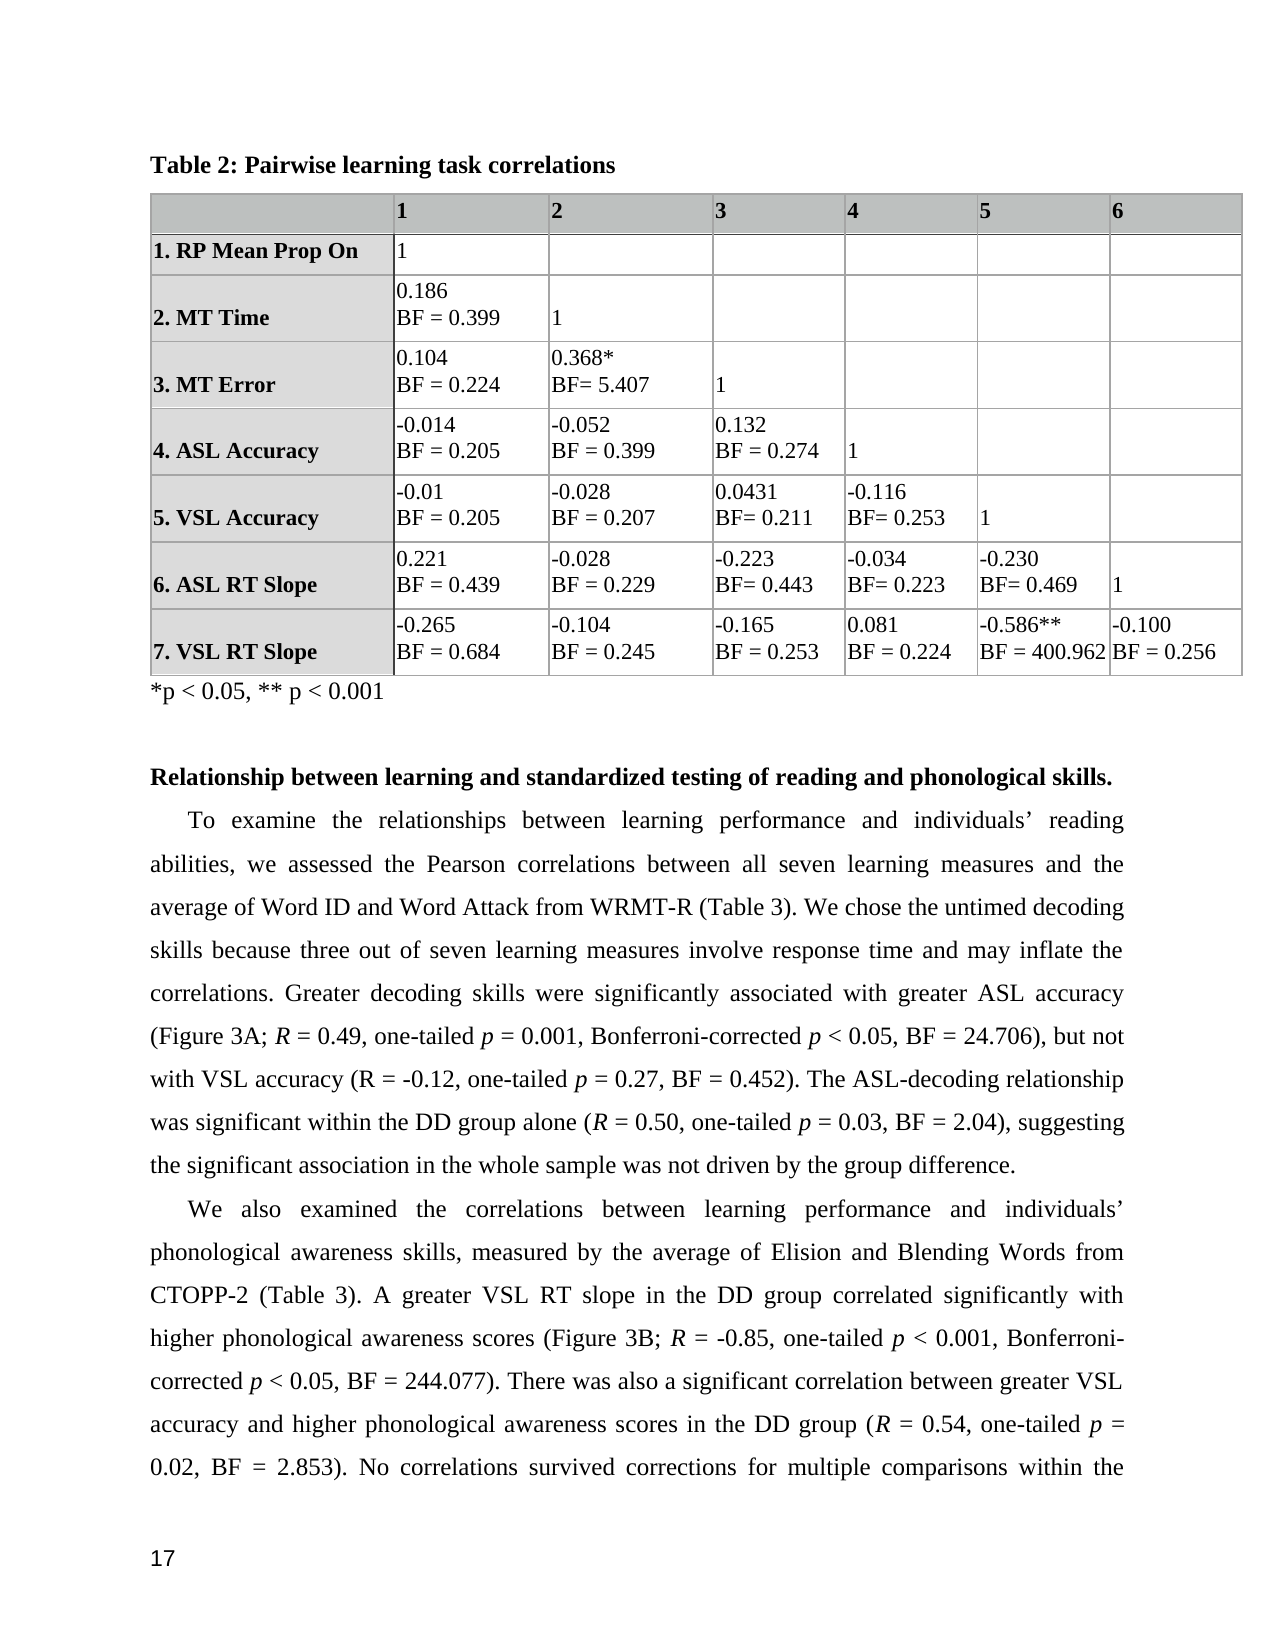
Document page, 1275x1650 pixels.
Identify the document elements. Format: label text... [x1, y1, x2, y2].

table_cell -0.100 BF = 0.256 [1111, 610, 1241, 674]
table_cell -0.104 BF = 0.245 [550, 610, 712, 674]
table_cell [714, 276, 844, 341]
table_header 2 [550, 195, 712, 233]
table_cell 1 [714, 342, 844, 407]
table_cell [846, 342, 977, 407]
table_cell 3. MT Error [152, 342, 393, 407]
table_cell 1 [395, 235, 548, 274]
table_header 1 [395, 195, 548, 233]
table_cell -0.165 BF = 0.253 [714, 610, 844, 674]
table_cell [1111, 476, 1241, 541]
text *p < 0.05, ** p < 0.001 [150, 676, 1125, 705]
table_cell [978, 409, 1109, 474]
table_cell [1111, 235, 1241, 274]
table_cell [978, 276, 1109, 341]
table_cell -0.014 BF = 0.205 [395, 409, 548, 474]
table_header 6 [1111, 195, 1241, 233]
table_cell -0.052 BF = 0.399 [550, 409, 712, 474]
table_header 5 [978, 195, 1109, 233]
table_cell -0.01 BF = 0.205 [395, 476, 548, 541]
table_cell [550, 235, 712, 274]
table_cell 0.104 BF = 0.224 [395, 342, 548, 407]
table_cell 1. RP Mean Prop On [152, 235, 393, 274]
table_cell [978, 235, 1109, 274]
table_cell 0.132 BF = 0.274 [714, 409, 844, 474]
table_cell [714, 235, 844, 274]
table_cell 5. VSL Accuracy [152, 476, 393, 541]
table_header [152, 195, 393, 233]
table_cell -0.028 BF = 0.207 [550, 476, 712, 541]
table_header 3 [714, 195, 844, 233]
table_header 4 [846, 195, 977, 233]
table_cell 0.081 BF = 0.224 [846, 610, 977, 674]
table_cell 0.0431 BF= 0.211 [714, 476, 844, 541]
table_cell -0.586** BF = 400.962 [978, 610, 1109, 674]
table_cell 1 [550, 276, 712, 341]
table_cell 0.186 BF = 0.399 [395, 276, 548, 341]
table_cell 4. ASL Accuracy [152, 409, 393, 474]
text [150, 1194, 1125, 1481]
text To examine the relationships between learning performance and individuals’ reading abilities, we assessed the Pearson correlations between all seven learning measures and the average of Word ID and Word Attack from WRMT-R (Table 3). We chose the untimed decoding skills because three out of seven learning measures involve response time and may inflate the correlations. Greater decoding skills were significantly associated with greater ASL accuracy (Figure 3A; R = 0.49, one-tailed p = 0.001, Bonferroni-corrected p < 0.05, BF = 24.706), but not with VSL accuracy (R = -0.12, one-tailed p = 0.27, BF = 0.452). The ASL-decoding relationship was significant within the DD group alone (R = 0.50, one-tailed p = 0.03, BF = 2.04), suggesting the significant association in the whole sample was not driven by the group difference. [150, 806, 1125, 1179]
table_cell -0.028 BF = 0.229 [550, 543, 712, 608]
table_cell [978, 342, 1109, 407]
table_cell -0.116 BF= 0.253 [846, 476, 977, 541]
table_cell 2. MT Time [152, 276, 393, 341]
table_cell -0.230 BF= 0.469 [978, 543, 1109, 608]
table_cell 1 [1111, 543, 1241, 608]
table_cell [846, 276, 977, 341]
table_cell 0.368* BF= 5.407 [550, 342, 712, 407]
table_cell 1 [846, 409, 977, 474]
text Table 2: Pairwise learning task correlations [150, 150, 1125, 179]
table_cell [1111, 409, 1241, 474]
table_cell [1111, 342, 1241, 407]
table_cell 1 [978, 476, 1109, 541]
table_cell 7. VSL RT Slope [152, 610, 393, 674]
table_cell -0.265 BF = 0.684 [395, 610, 548, 674]
table_cell 0.221 BF = 0.439 [395, 543, 548, 608]
table_cell -0.223 BF= 0.443 [714, 543, 844, 608]
text Relationship between learning and standardized testing of reading and phonological skills. [150, 762, 1125, 791]
table_cell [1111, 276, 1241, 341]
table_cell -0.034 BF= 0.223 [846, 543, 977, 608]
table_cell [846, 235, 977, 274]
table_cell 6. ASL RT Slope [152, 543, 393, 608]
